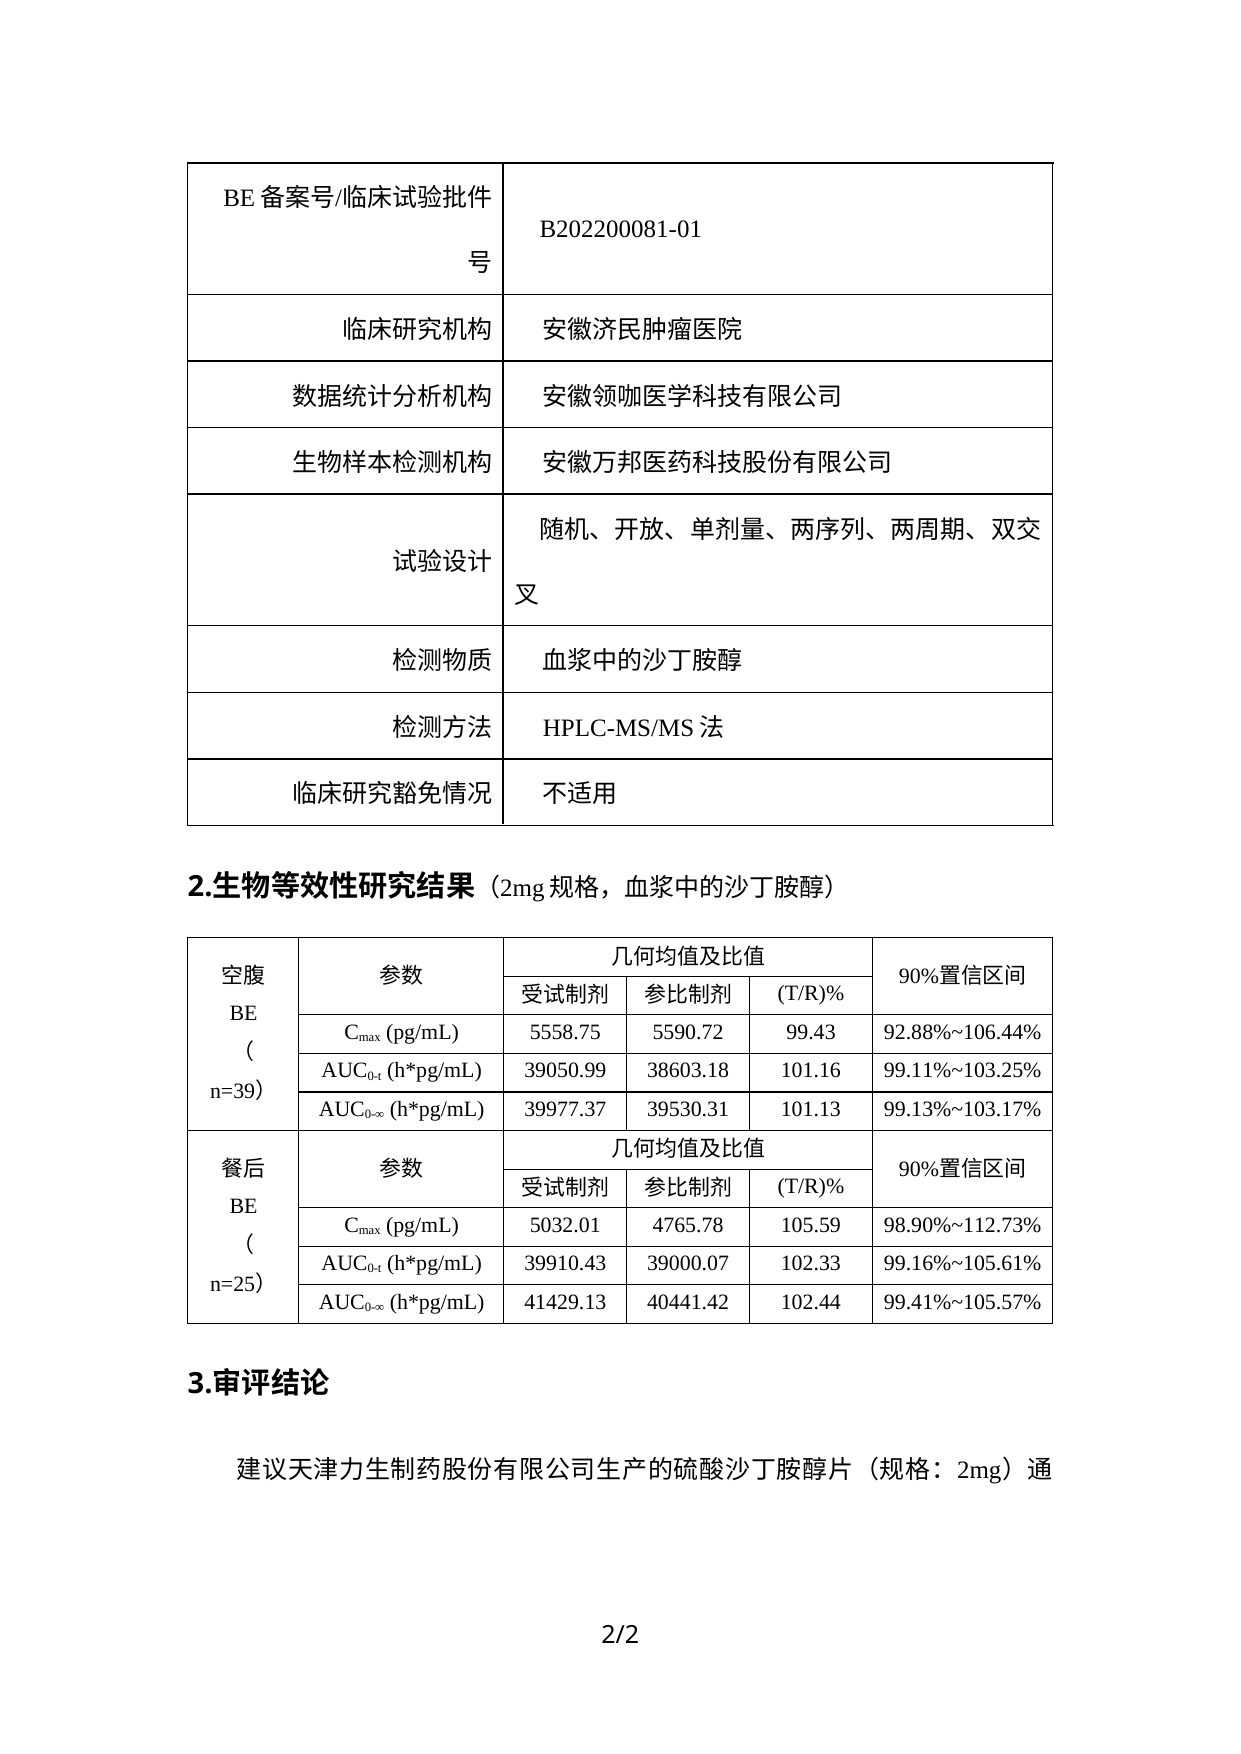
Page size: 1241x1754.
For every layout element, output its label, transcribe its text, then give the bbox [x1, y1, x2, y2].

table_cell Cmax (pg/mL) [299, 1208, 503, 1246]
table_cell 临床研究机构 [188, 295, 502, 360]
table_cell 几何均值及比值 [504, 1131, 872, 1168]
table_cell 参比制剂 [627, 977, 749, 1014]
table_cell 99.11%~103.25% [873, 1054, 1052, 1091]
table_cell 随机、开放、单剂量、两序列、两周期、双交叉 [504, 495, 1052, 625]
table_cell AUC0-∞ (h*pg/mL) [299, 1285, 503, 1323]
table_cell 参数 [299, 1131, 503, 1207]
table_cell 39910.43 [504, 1247, 626, 1284]
table_cell 41429.13 [504, 1285, 626, 1323]
table_header 参数 [299, 938, 503, 1014]
table_cell 39530.31 [627, 1093, 749, 1130]
table_cell BE备案号/临床试验批件号 [188, 164, 502, 293]
table_cell (T/R)% [750, 1170, 872, 1207]
table_cell 检测物质 [188, 626, 502, 691]
table_cell 安徽领咖医学科技有限公司 [504, 362, 1052, 427]
table_cell 105.59 [750, 1208, 872, 1246]
table_cell 安徽万邦医药科技股份有限公司 [504, 428, 1052, 493]
table_cell 99.43 [750, 1015, 872, 1053]
table_cell 受试制剂 [504, 1170, 626, 1207]
table_cell AUC0-∞ (h*pg/mL) [299, 1093, 503, 1130]
table_header 空腹 BE （n=39） [188, 938, 298, 1130]
table_cell B202200081-01 [504, 164, 1052, 293]
table_cell 102.33 [750, 1247, 872, 1284]
table_cell 血浆中的沙丁胺醇 [504, 626, 1052, 691]
table_cell AUC0-t (h*pg/mL) [299, 1247, 503, 1284]
table_cell 检测方法 [188, 693, 502, 758]
table_cell 39977.37 [504, 1093, 626, 1130]
table_cell 98.90%~112.73% [873, 1208, 1052, 1246]
text 2.生物等效性研究结果（2mg规格，血浆中的沙丁胺醇） [187, 851, 1053, 916]
table_cell 99.13%~103.17% [873, 1093, 1052, 1130]
table_cell 101.13 [750, 1093, 872, 1130]
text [187, 1435, 1053, 1500]
table_cell 5590.72 [627, 1015, 749, 1053]
table_cell Cmax (pg/mL) [299, 1015, 503, 1053]
table_header 几何均值及比值 [504, 938, 872, 976]
table_cell 101.16 [750, 1054, 872, 1091]
table_cell 39050.99 [504, 1054, 626, 1091]
table_cell AUC0-t (h*pg/mL) [299, 1054, 503, 1091]
table_cell 90%置信区间 [873, 1131, 1052, 1207]
table_cell 生物样本检测机构 [188, 428, 502, 493]
table_header 90%置信区间 [873, 938, 1052, 1014]
table_cell 99.41%~105.57% [873, 1285, 1052, 1323]
table_cell 试验设计 [188, 495, 502, 625]
table_cell 安徽济民肿瘤医院 [504, 295, 1052, 360]
table_cell 5032.01 [504, 1208, 626, 1246]
table_cell 数据统计分析机构 [188, 362, 502, 427]
table_cell 受试制剂 [504, 977, 626, 1014]
table_cell (T/R)% [750, 977, 872, 1014]
table_cell 餐后 BE （n=25） [188, 1131, 298, 1323]
table_cell 39000.07 [627, 1247, 749, 1284]
table_cell 92.88%~106.44% [873, 1015, 1052, 1053]
table_cell 参比制剂 [627, 1170, 749, 1207]
table_cell HPLC-MS/MS法 [504, 693, 1052, 758]
table_cell 99.16%~105.61% [873, 1247, 1052, 1284]
table_cell 40441.42 [627, 1285, 749, 1323]
table_cell 5558.75 [504, 1015, 626, 1053]
table_cell 102.44 [750, 1285, 872, 1323]
table_cell 临床研究豁免情况 [188, 760, 502, 824]
table_cell 38603.18 [627, 1054, 749, 1091]
text 3.审评结论 [187, 1349, 1053, 1414]
table_cell 不适用 [504, 760, 1052, 824]
table_cell 4765.78 [627, 1208, 749, 1246]
